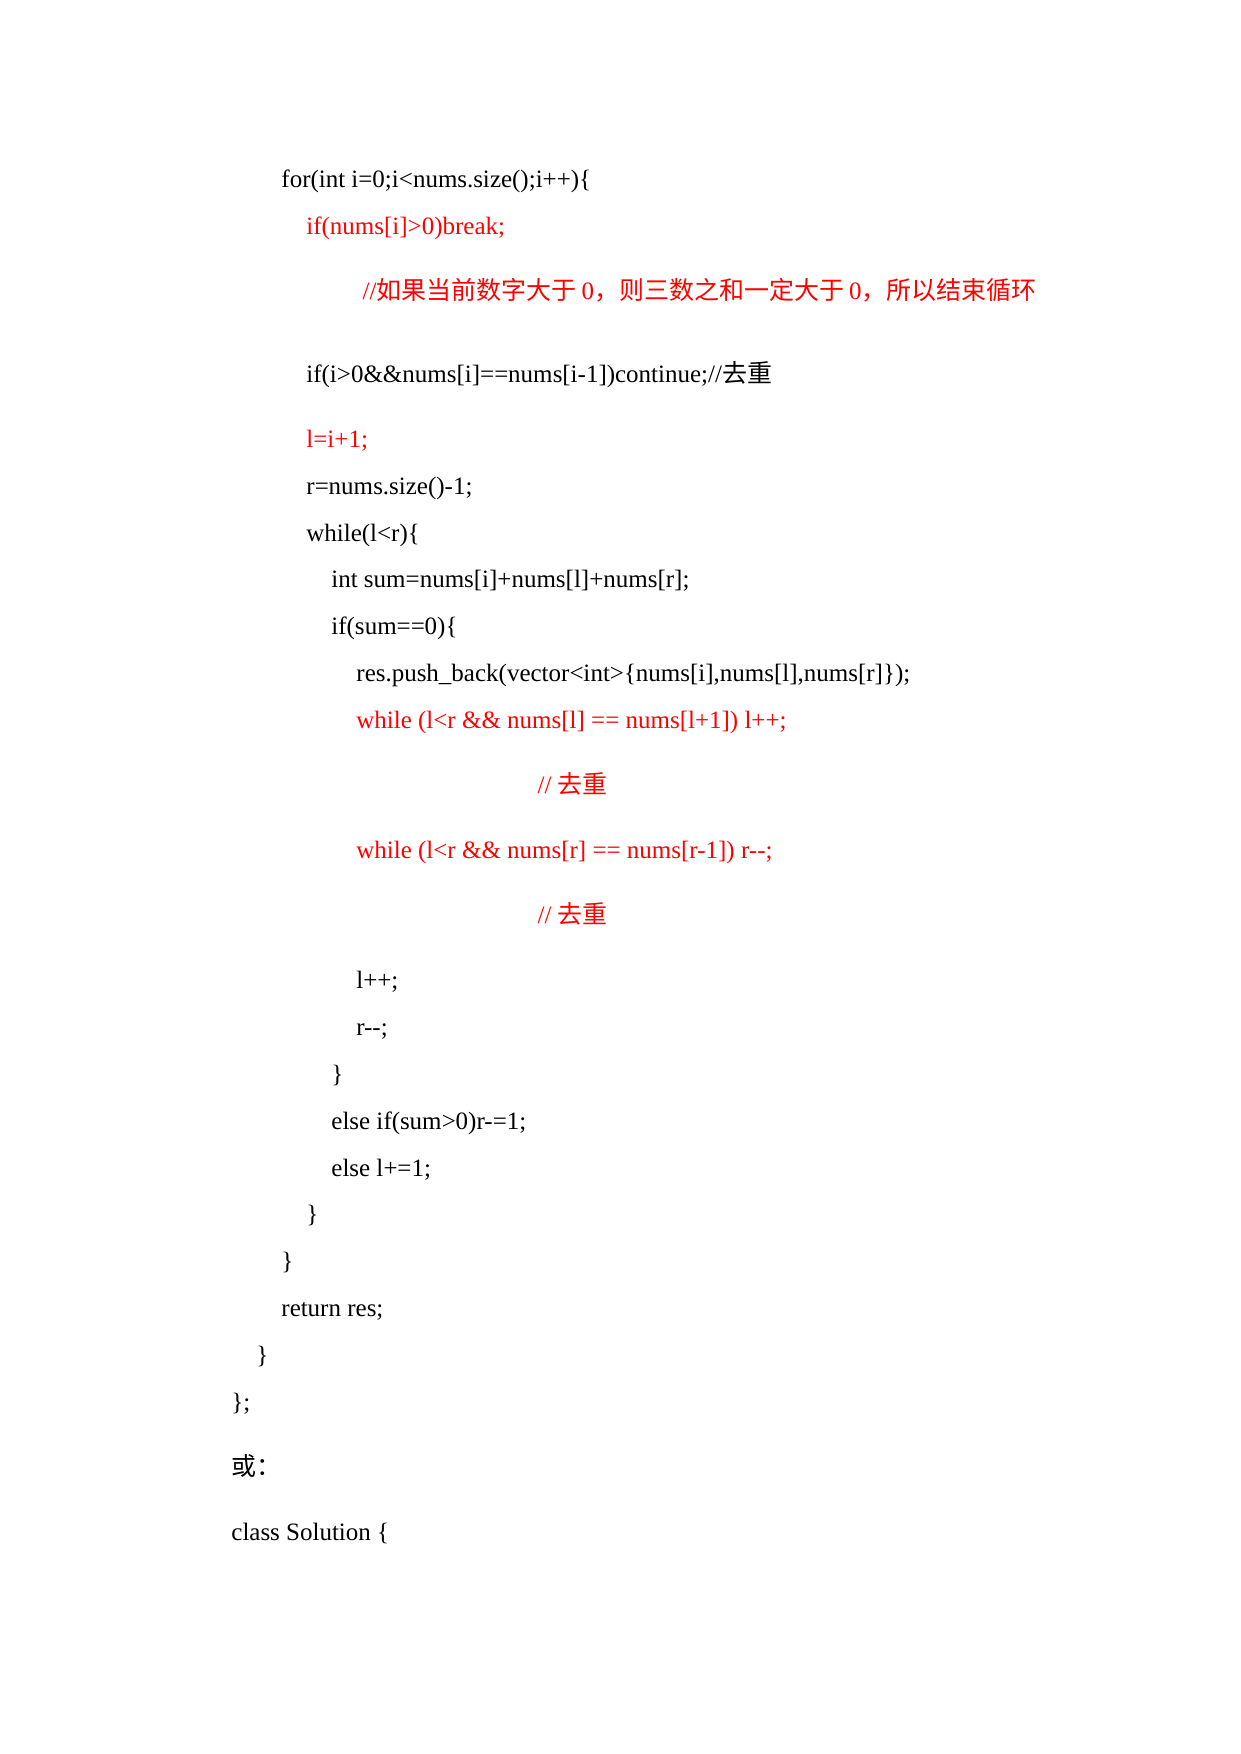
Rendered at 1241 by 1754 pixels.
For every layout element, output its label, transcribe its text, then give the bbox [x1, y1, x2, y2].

text // 去重 [494, 880, 1053, 945]
text else l+=1; [187, 1151, 1053, 1183]
text r--; [187, 1010, 1053, 1043]
text l=i+1; [187, 422, 1053, 454]
text } [187, 1338, 1053, 1371]
text else if(sum>0)r-=1; [187, 1104, 1053, 1136]
text class Solution { [187, 1515, 1053, 1548]
text l++; [187, 963, 1053, 996]
text if(i>0&&nums[i]==nums[i-1])continue;//去重 [187, 339, 1053, 404]
text for(int i=0;i<nums.size();i++){ [187, 162, 1053, 194]
text // 去重 [494, 750, 1053, 815]
text } [187, 1244, 1053, 1277]
text while (l<r && nums[r] == nums[r-1]) r--; [187, 833, 1053, 866]
text r=nums.size()-1; [187, 469, 1053, 501]
text } [187, 1057, 1053, 1089]
text while (l<r && nums[l] == nums[l+1]) l++; [187, 703, 1053, 736]
text 或： [187, 1432, 1053, 1497]
text //如果当前数字大于0，则三数之和一定大于0，所以结束循环 [319, 256, 1053, 321]
text while(l<r){ [187, 516, 1053, 548]
text int sum=nums[i]+nums[l]+nums[r]; [187, 563, 1053, 595]
text } [187, 1198, 1053, 1230]
text res.push_back(vector<int>{nums[i],nums[l],nums[r]}); [187, 656, 1053, 689]
text return res; [187, 1291, 1053, 1324]
text if(sum==0){ [187, 609, 1053, 642]
text if(nums[i]>0)break; [187, 209, 1053, 241]
text }; [187, 1385, 1053, 1418]
